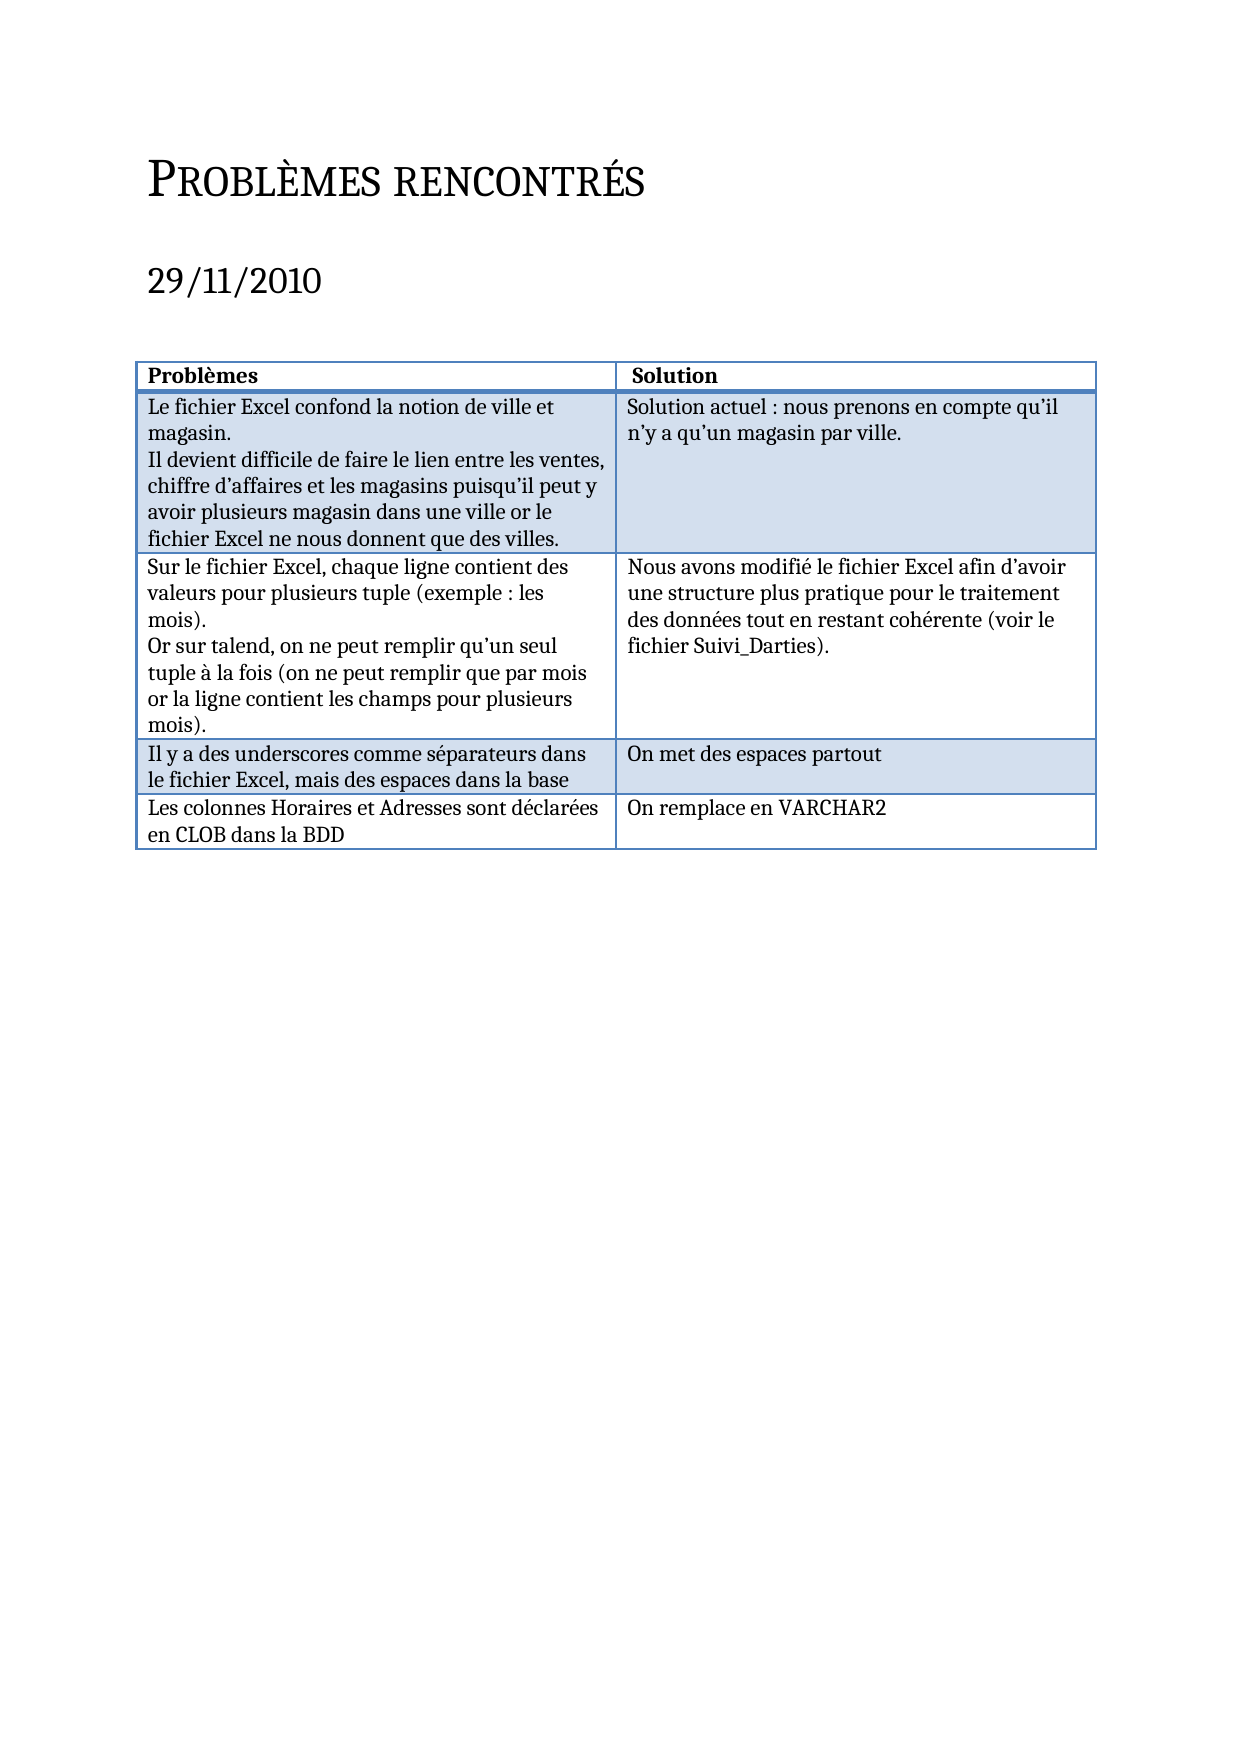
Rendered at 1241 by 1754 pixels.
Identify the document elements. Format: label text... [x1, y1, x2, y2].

table_cell Il y a des underscores comme séparateurs dans le fichier Excel, mais des espaces dans la base [138, 740, 615, 793]
table_header Solution [617, 363, 1095, 389]
subtitle 29/11/2010 [148, 260, 1093, 303]
table_cell Le fichier Excel confond la notion de ville et magasin. Il devient difficile de faire le lien entre les ventes, chiffre d’affaires et les magasins puisqu’il peut y avoir plusieurs magasin dans une ville or le fichier Excel ne nous donnent que des villes. [138, 394, 615, 552]
table_cell On remplace en VARCHAR2 [617, 795, 1095, 848]
table_cell Nous avons modifié le fichier Excel afin d’avoir une structure plus pratique pour le traitement des données tout en restant cohérente (voir le fichier Suivi_Darties). [617, 554, 1095, 738]
table_cell Sur le fichier Excel, chaque ligne contient des valeurs pour plusieurs tuple (exemple : les mois). Or sur talend, on ne peut remplir qu’un seul tuple à la fois (on ne peut remplir que par mois or la ligne contient les champs pour plusieurs mois). [138, 554, 615, 738]
title Problèmes rencontrés [148, 148, 1093, 210]
table_cell On met des espaces partout [617, 740, 1095, 793]
table_header Problèmes [138, 363, 615, 389]
table_cell Solution actuel : nous prenons en compte qu’il n’y a qu’un magasin par ville. [617, 394, 1095, 552]
table_cell Les colonnes Horaires et Adresses sont déclarées en CLOB dans la BDD [138, 795, 615, 848]
